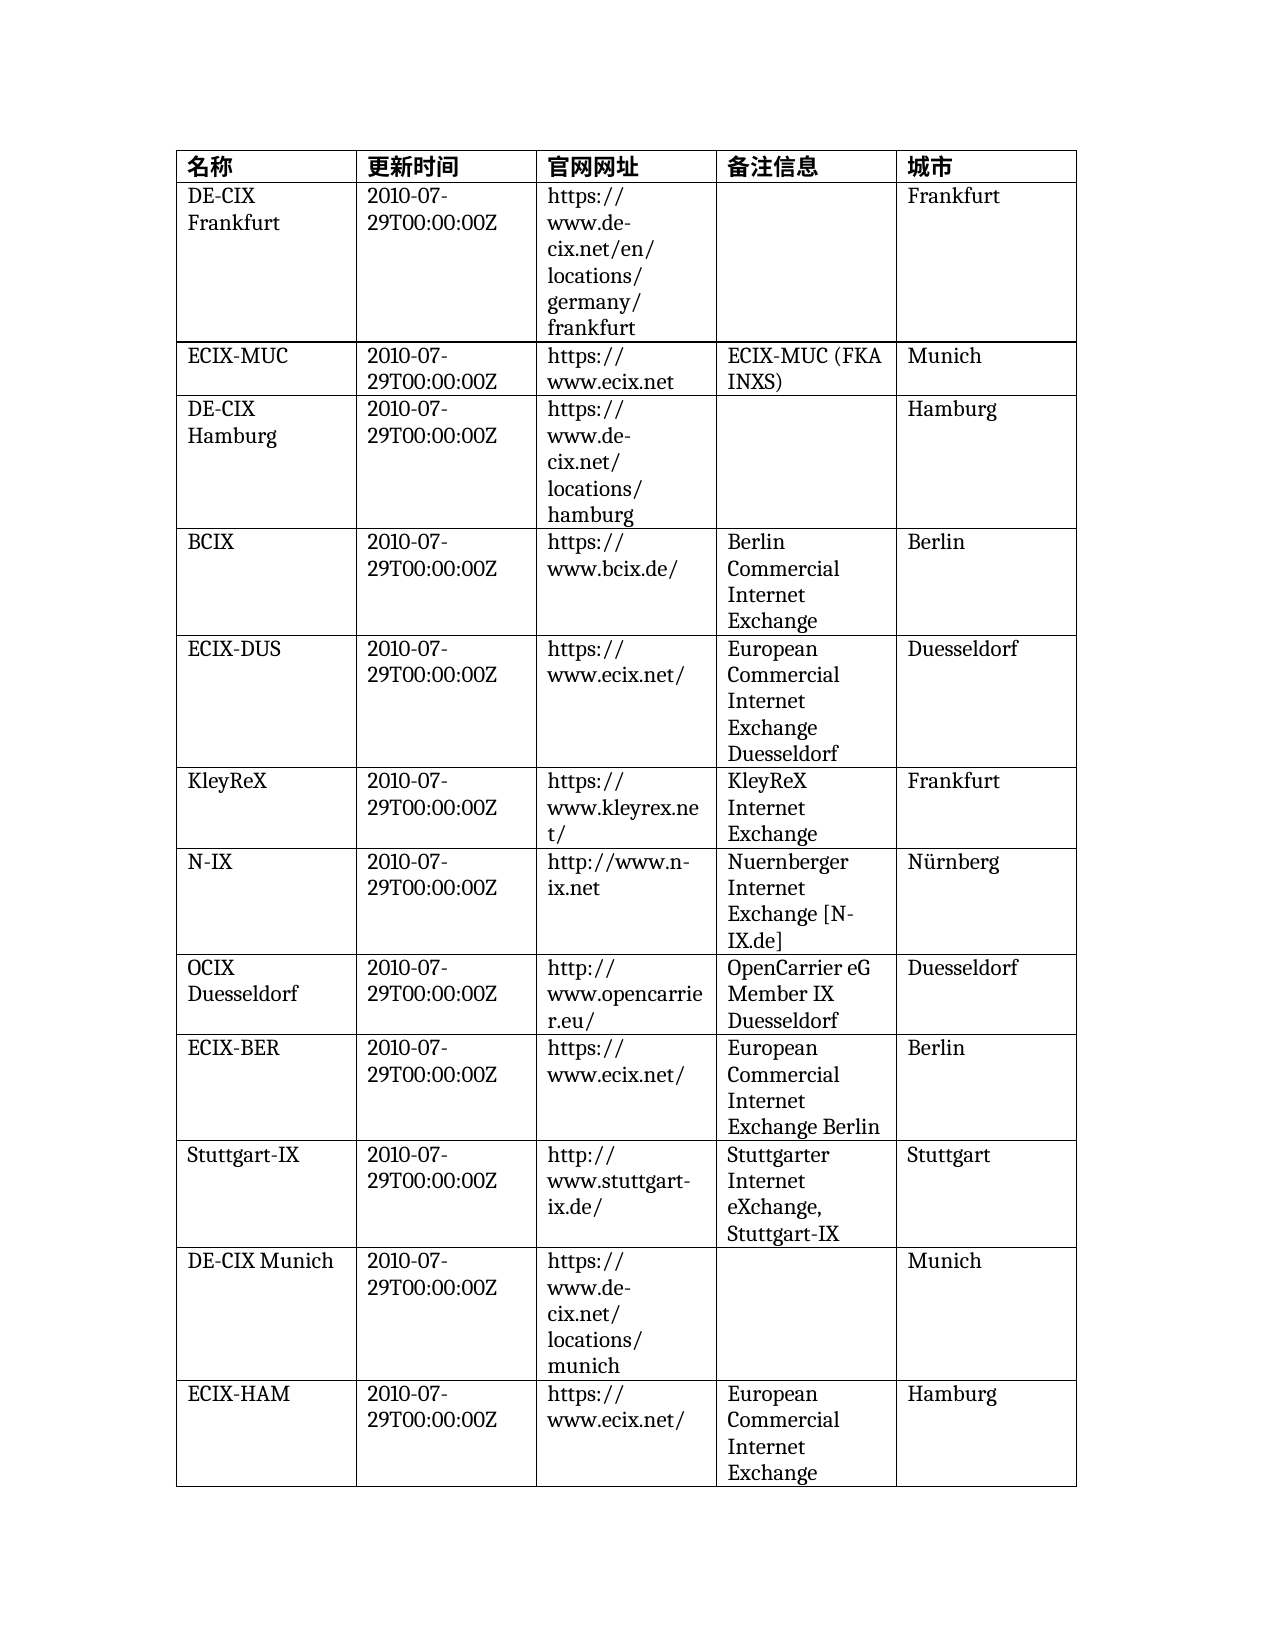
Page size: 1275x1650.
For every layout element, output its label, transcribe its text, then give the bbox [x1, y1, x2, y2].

table_cell European Commercial Internet Exchange Duesseldorf [717, 636, 896, 767]
table_cell 2010-07-29T00:00:00Z [357, 955, 536, 1034]
table_cell European Commercial Internet Exchange Berlin [717, 1035, 896, 1140]
table_cell Nürnberg [897, 849, 1076, 954]
table_cell Hamburg [897, 1381, 1076, 1486]
table_cell 2010-07-29T00:00:00Z [357, 529, 536, 634]
table_cell DE-CIX Munich [177, 1248, 356, 1380]
table_cell OpenCarrier eG Member IX Duesseldorf [717, 955, 896, 1034]
table_cell Duesseldorf [897, 955, 1076, 1034]
table_cell Frankfurt [897, 768, 1076, 847]
table_cell 2010-07-29T00:00:00Z [357, 396, 536, 528]
table_cell 2010-07-29T00:00:00Z [357, 849, 536, 954]
table_cell http://www.n-ix.net [537, 849, 716, 954]
table_cell http://www.opencarrier.eu/ [537, 955, 716, 1034]
table_cell 2010-07-29T00:00:00Z [357, 636, 536, 767]
table_cell DE-CIX Hamburg [177, 396, 356, 528]
table_cell OCIX Duesseldorf [177, 955, 356, 1034]
table_cell [717, 396, 896, 528]
table_cell https://www.kleyrex.net/ [537, 768, 716, 847]
table_cell N-IX [177, 849, 356, 954]
table_cell Frankfurt [897, 183, 1076, 341]
table_cell ECIX-MUC (FKA INXS) [717, 343, 896, 395]
table_cell https://www.ecix.net [537, 343, 716, 395]
table_cell Berlin [897, 1035, 1076, 1140]
table_cell https://www.ecix.net/ [537, 1035, 716, 1140]
table_cell Hamburg [897, 396, 1076, 528]
table_cell Nuernberger Internet Exchange [N-IX.de] [717, 849, 896, 954]
table_cell http://www.stuttgart-ix.de/ [537, 1141, 716, 1247]
table_cell DE-CIX Frankfurt [177, 183, 356, 341]
table_cell https://www.de-cix.net/locations/munich [537, 1248, 716, 1380]
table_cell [537, 1381, 716, 1486]
table_cell [717, 183, 896, 341]
table_header 城市 [897, 151, 1076, 182]
table_cell BCIX [177, 529, 356, 634]
table_cell Stuttgarter Internet eXchange, Stuttgart-IX [717, 1141, 896, 1247]
table_header 名称 [177, 151, 356, 182]
table_cell 2010-07-29T00:00:00Z [357, 343, 536, 395]
table_cell KleyReX Internet Exchange [717, 768, 896, 847]
table_cell ECIX-MUC [177, 343, 356, 395]
table_cell ECIX-DUS [177, 636, 356, 767]
table_cell ECIX-HAM [177, 1381, 356, 1486]
table_cell https://www.bcix.de/ [537, 529, 716, 634]
table_cell 2010-07-29T00:00:00Z [357, 1141, 536, 1247]
table_cell Stuttgart-IX [177, 1141, 356, 1247]
table_cell Stuttgart [897, 1141, 1076, 1247]
table_cell 2010-07-29T00:00:00Z [357, 768, 536, 847]
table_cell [717, 1381, 896, 1486]
table_cell Munich [897, 1248, 1076, 1380]
table_header 备注信息 [717, 151, 896, 182]
table_cell 2010-07-29T00:00:00Z [357, 1248, 536, 1380]
table_cell https://www.ecix.net/ [537, 636, 716, 767]
table_cell Duesseldorf [897, 636, 1076, 767]
table_cell ECIX-BER [177, 1035, 356, 1140]
table_cell Munich [897, 343, 1076, 395]
table_cell 2010-07-29T00:00:00Z [357, 1035, 536, 1140]
table_header 官网网址 [537, 151, 716, 182]
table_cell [357, 1381, 536, 1486]
table_cell Berlin [897, 529, 1076, 634]
table_cell https://www.de-cix.net/locations/hamburg [537, 396, 716, 528]
table_cell 2010-07-29T00:00:00Z [357, 183, 536, 341]
table_header 更新时间 [357, 151, 536, 182]
table_cell KleyReX [177, 768, 356, 847]
table_cell https://www.de-cix.net/en/locations/germany/frankfurt [537, 183, 716, 341]
table_cell Berlin Commercial Internet Exchange [717, 529, 896, 634]
table_cell [717, 1248, 896, 1380]
